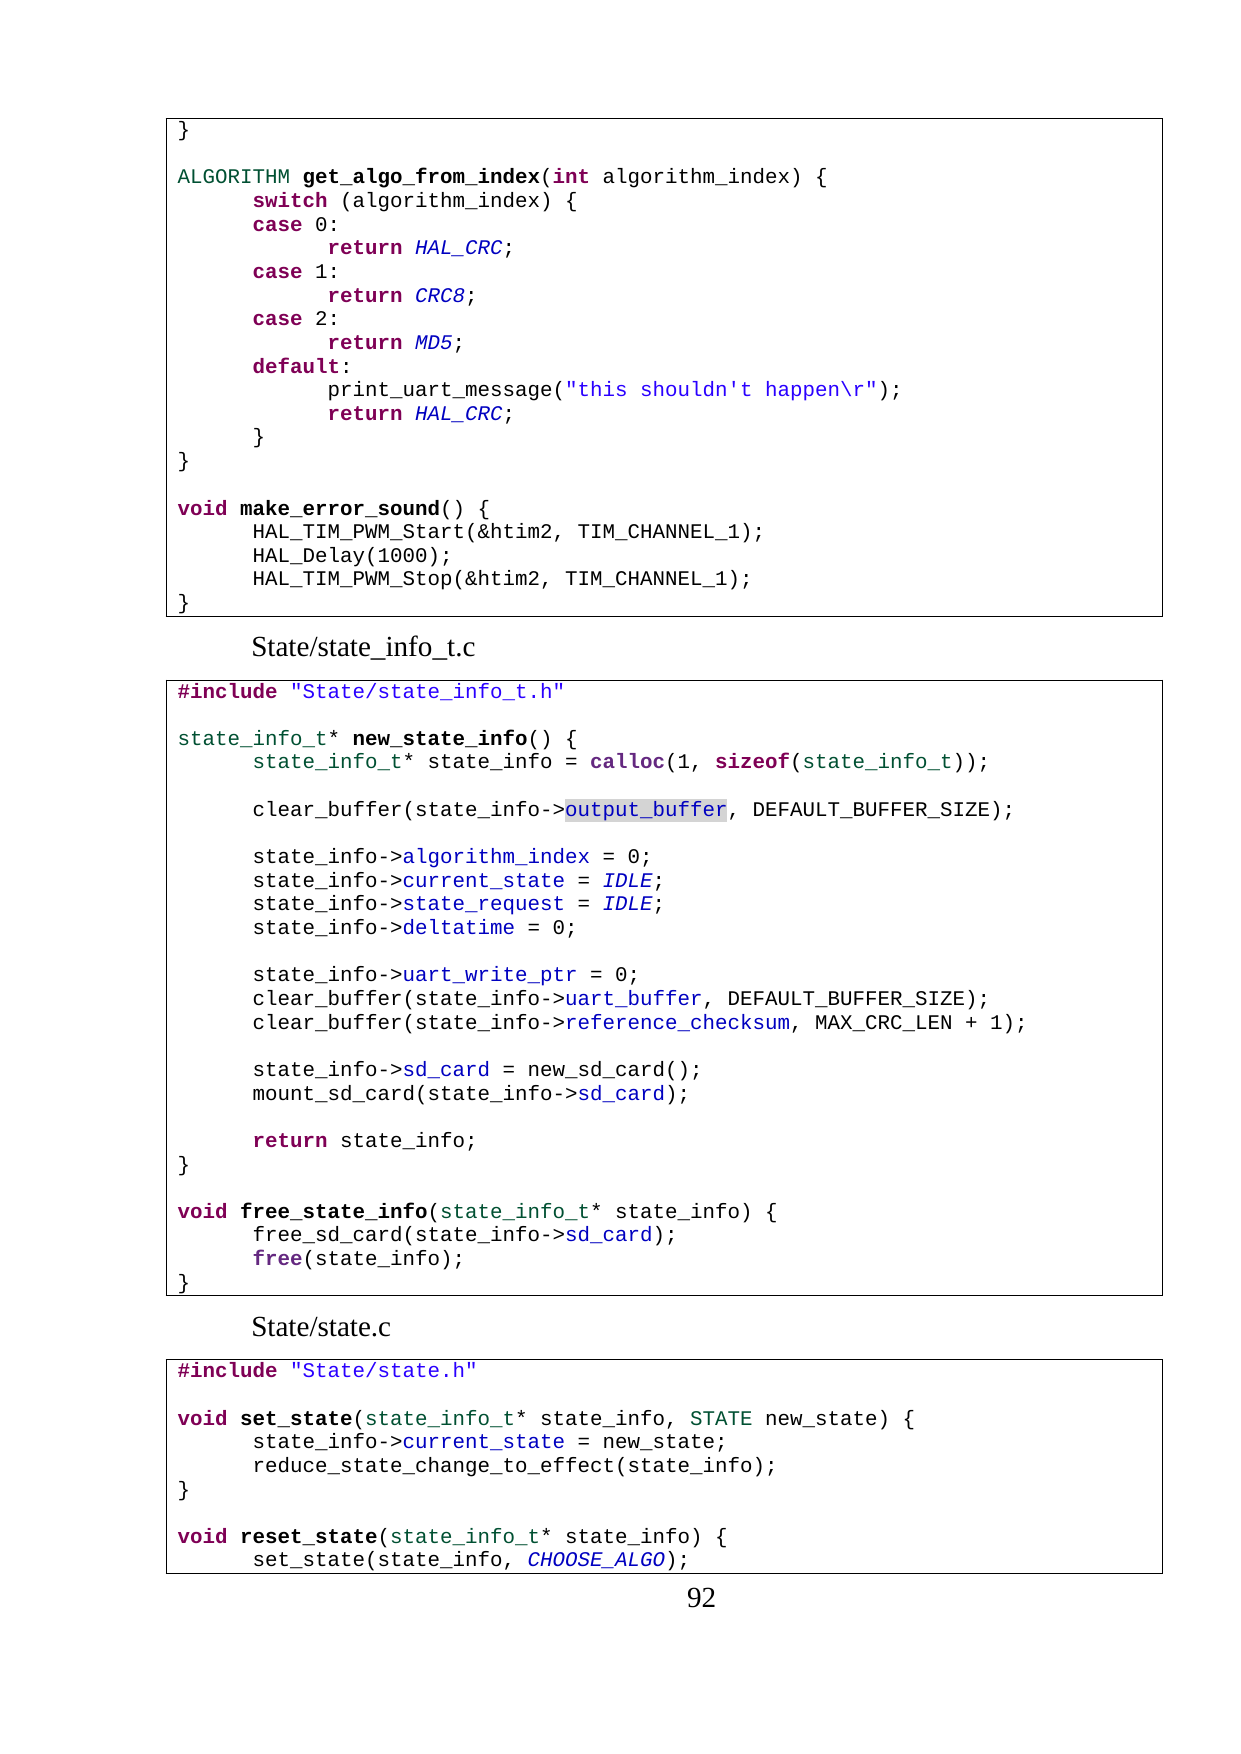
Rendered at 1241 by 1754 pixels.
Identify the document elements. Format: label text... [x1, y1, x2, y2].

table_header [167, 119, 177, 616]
text State/state.c [177, 1309, 1152, 1342]
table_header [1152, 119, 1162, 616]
text State/state_info_t.c [177, 629, 1152, 663]
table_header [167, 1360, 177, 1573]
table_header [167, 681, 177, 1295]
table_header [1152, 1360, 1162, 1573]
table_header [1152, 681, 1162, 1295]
